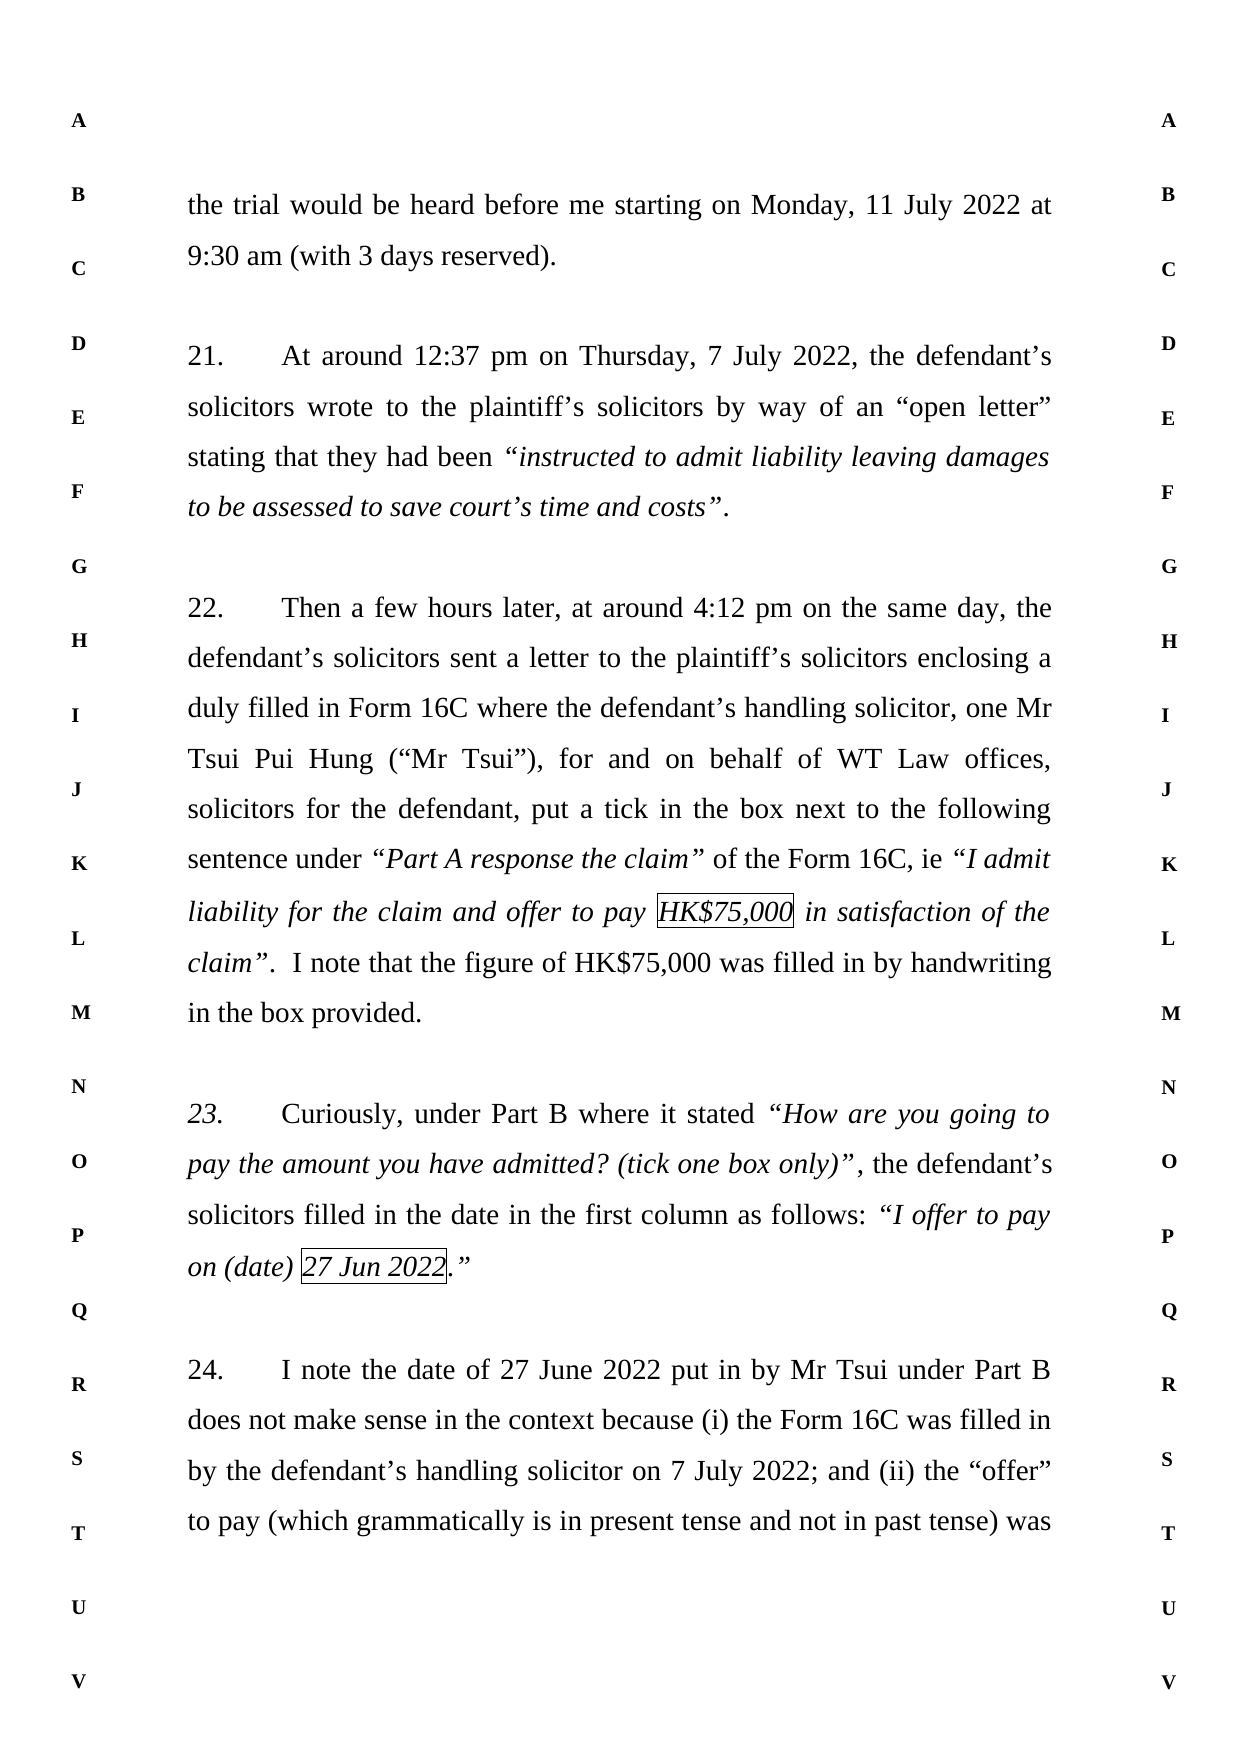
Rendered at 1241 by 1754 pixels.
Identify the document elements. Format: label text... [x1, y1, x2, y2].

list Then a few hours later, at around 4:12 pm on the same day, the defendant’s solicitors sent a letter to the plaintiff’s solicitors enclosing a duly filled in Form 16C where the defendant’s handling solicitor, one Mr Tsui Pui Hung (“Mr Tsui”), for and on behalf of WT Law offices, solicitors for the defendant, put a tick in the box next to the following sentence under “Part A response the claim” of the Form 16C, ie “I admit liability for the claim and offer to pay HK$75,000 in satisfaction of the claim”. I note that the figure of HK$75,000 was filled in by handwriting in the box provided. [187, 590, 1053, 1029]
list Curiously, under Part B where it stated “How are you going to pay the amount you have admitted? (tick one box only)”, the defendant’s solicitors filled in the date in the first column as follows: “I offer to pay on (date) 27 Jun 2022.” [187, 1096, 1053, 1284]
list At around 12:37 pm on Thursday, 7 July 2022, the defendant’s solicitors wrote to the plaintiff’s solicitors by way of an “open letter” stating that they had been “instructed to admit liability leaving damages to be assessed to save court’s time and costs”. [187, 338, 1053, 523]
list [187, 1352, 1053, 1536]
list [187, 187, 1053, 271]
